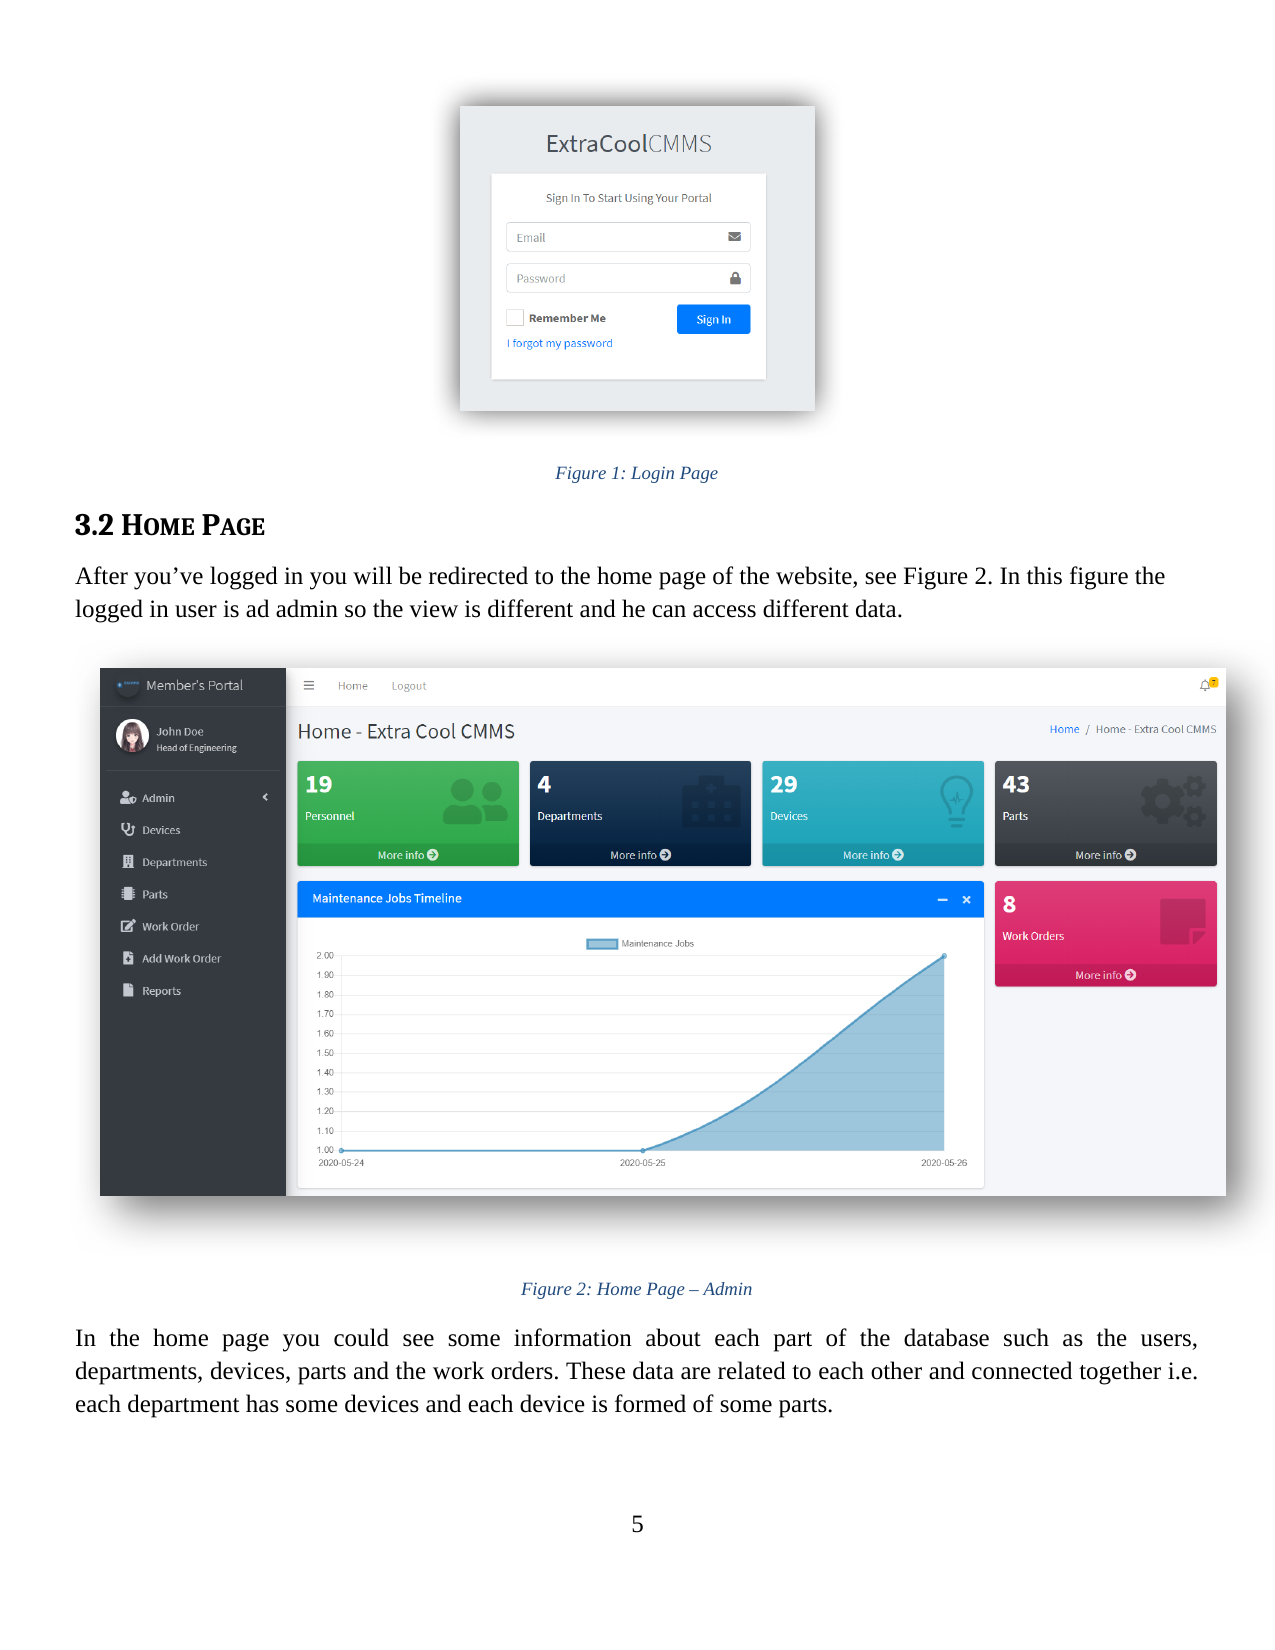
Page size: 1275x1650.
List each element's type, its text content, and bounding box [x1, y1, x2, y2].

picture [100, 668, 1226, 1196]
text After you’ve logged in you will be redirected to the home page of the website, see Figure 2. In this figure the logged in user is ad admin so the view is different and he can access different data. [75, 561, 1200, 623]
text Figure 1: Login Page [75, 462, 1200, 483]
text Figure 2: Home Page – Admin [75, 1277, 1200, 1299]
subtitle 3.2 Home Page [75, 507, 1200, 543]
text In the home page you could see some information about each part of the database such as the users, departments, devices, parts and the work orders. These data are related to each other and connected together i.e. each department has some devices and each device is formed of some parts. [75, 1323, 1200, 1418]
picture [460, 106, 815, 411]
